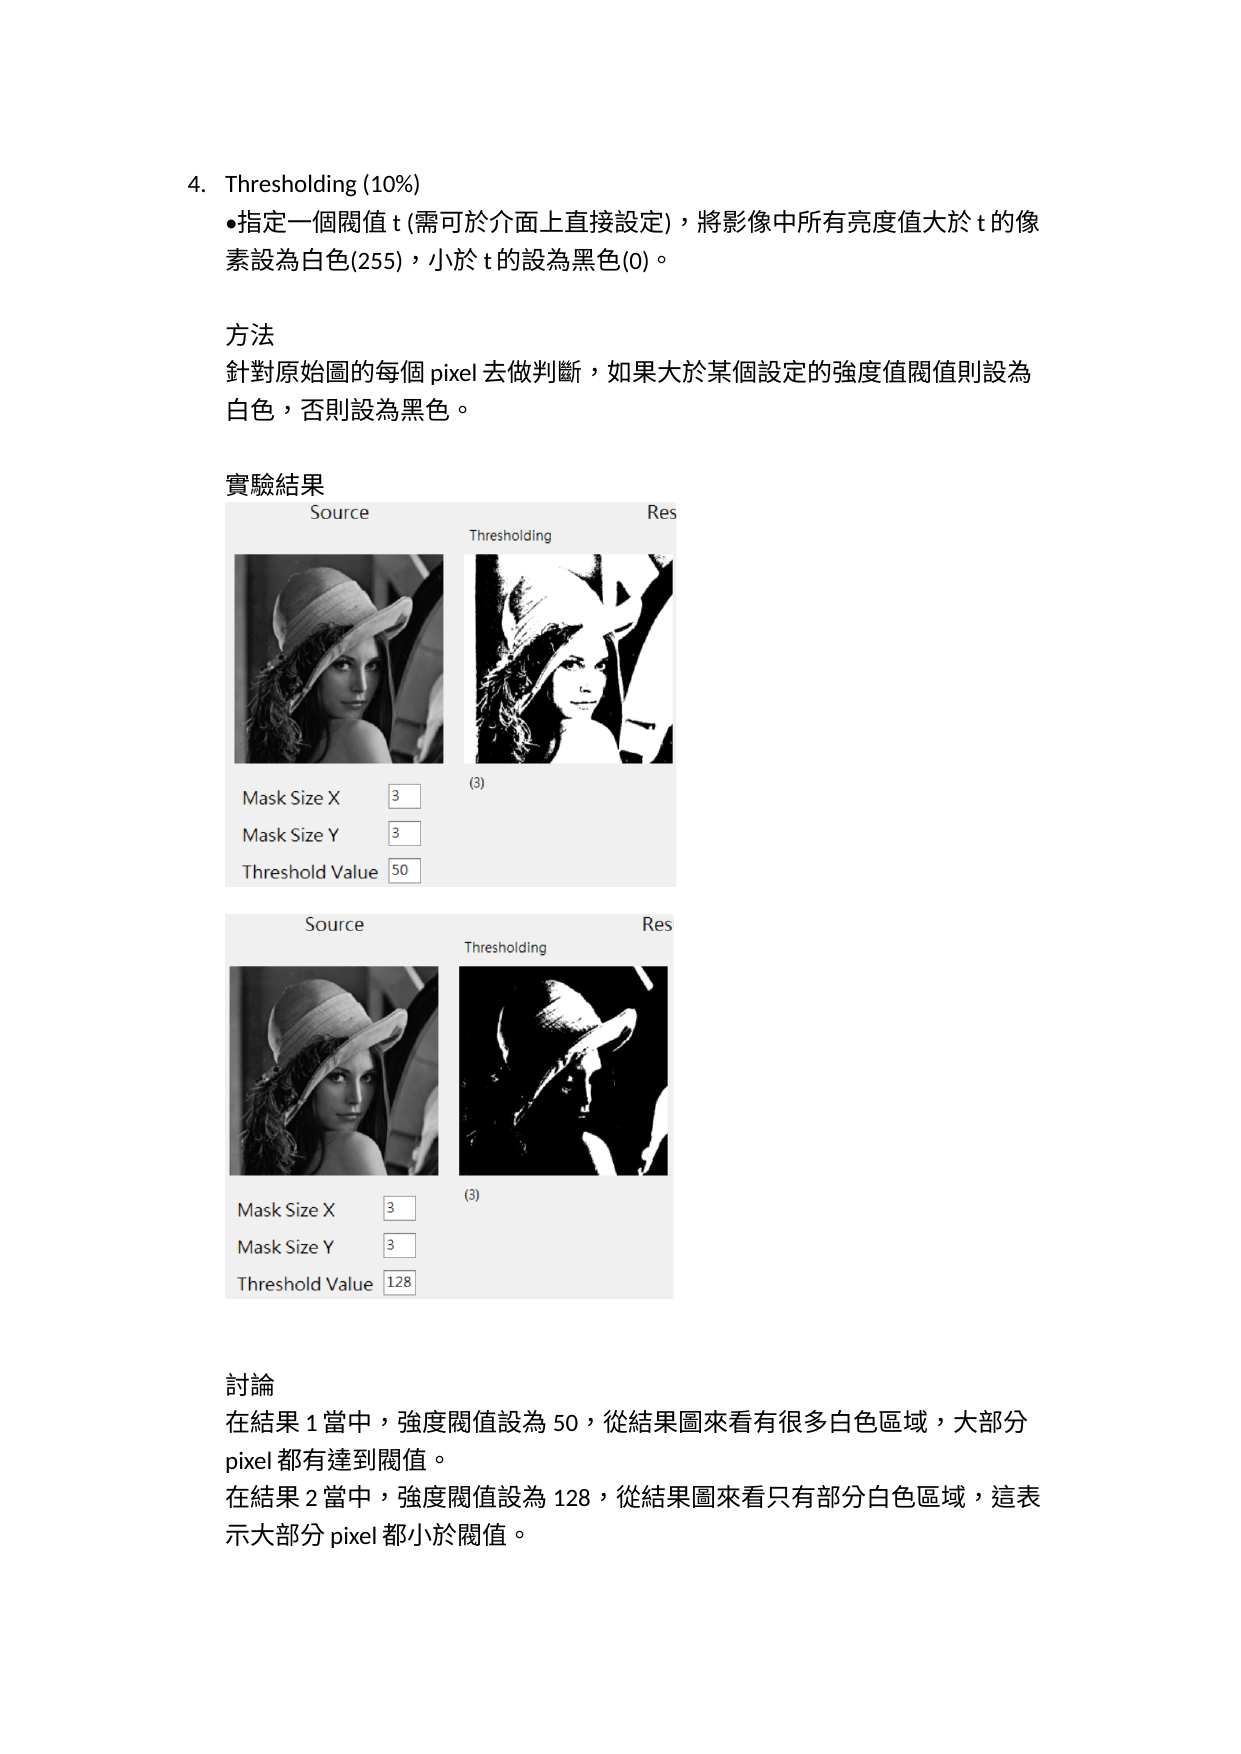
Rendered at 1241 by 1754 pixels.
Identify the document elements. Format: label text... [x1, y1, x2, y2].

list 在結果1當中，強度閥值設為50，從結果圖來看有很多白色區域，大部分pixel都有達到閥值。 [225, 1402, 1053, 1477]
picture [225, 914, 674, 1299]
list •指定一個閥值t (需可於介面上直接設定)，將影像中所有亮度值大於t的像素設為白色(255)，小於t的設為黑色(0)。 [225, 202, 1053, 277]
picture [225, 502, 677, 887]
list 討論 [225, 1364, 1053, 1402]
list 實驗結果 [225, 464, 1053, 502]
list 針對原始圖的每個pixel去做判斷，如果大於某個設定的強度值閥值則設為白色，否則設為黑色。 [225, 352, 1053, 427]
list Thresholding (10%) [187, 164, 1053, 202]
list 方法 [225, 314, 1053, 352]
list 在結果2當中，強度閥值設為128，從結果圖來看只有部分白色區域，這表示大部分pixel都小於閥值。 [225, 1477, 1053, 1552]
